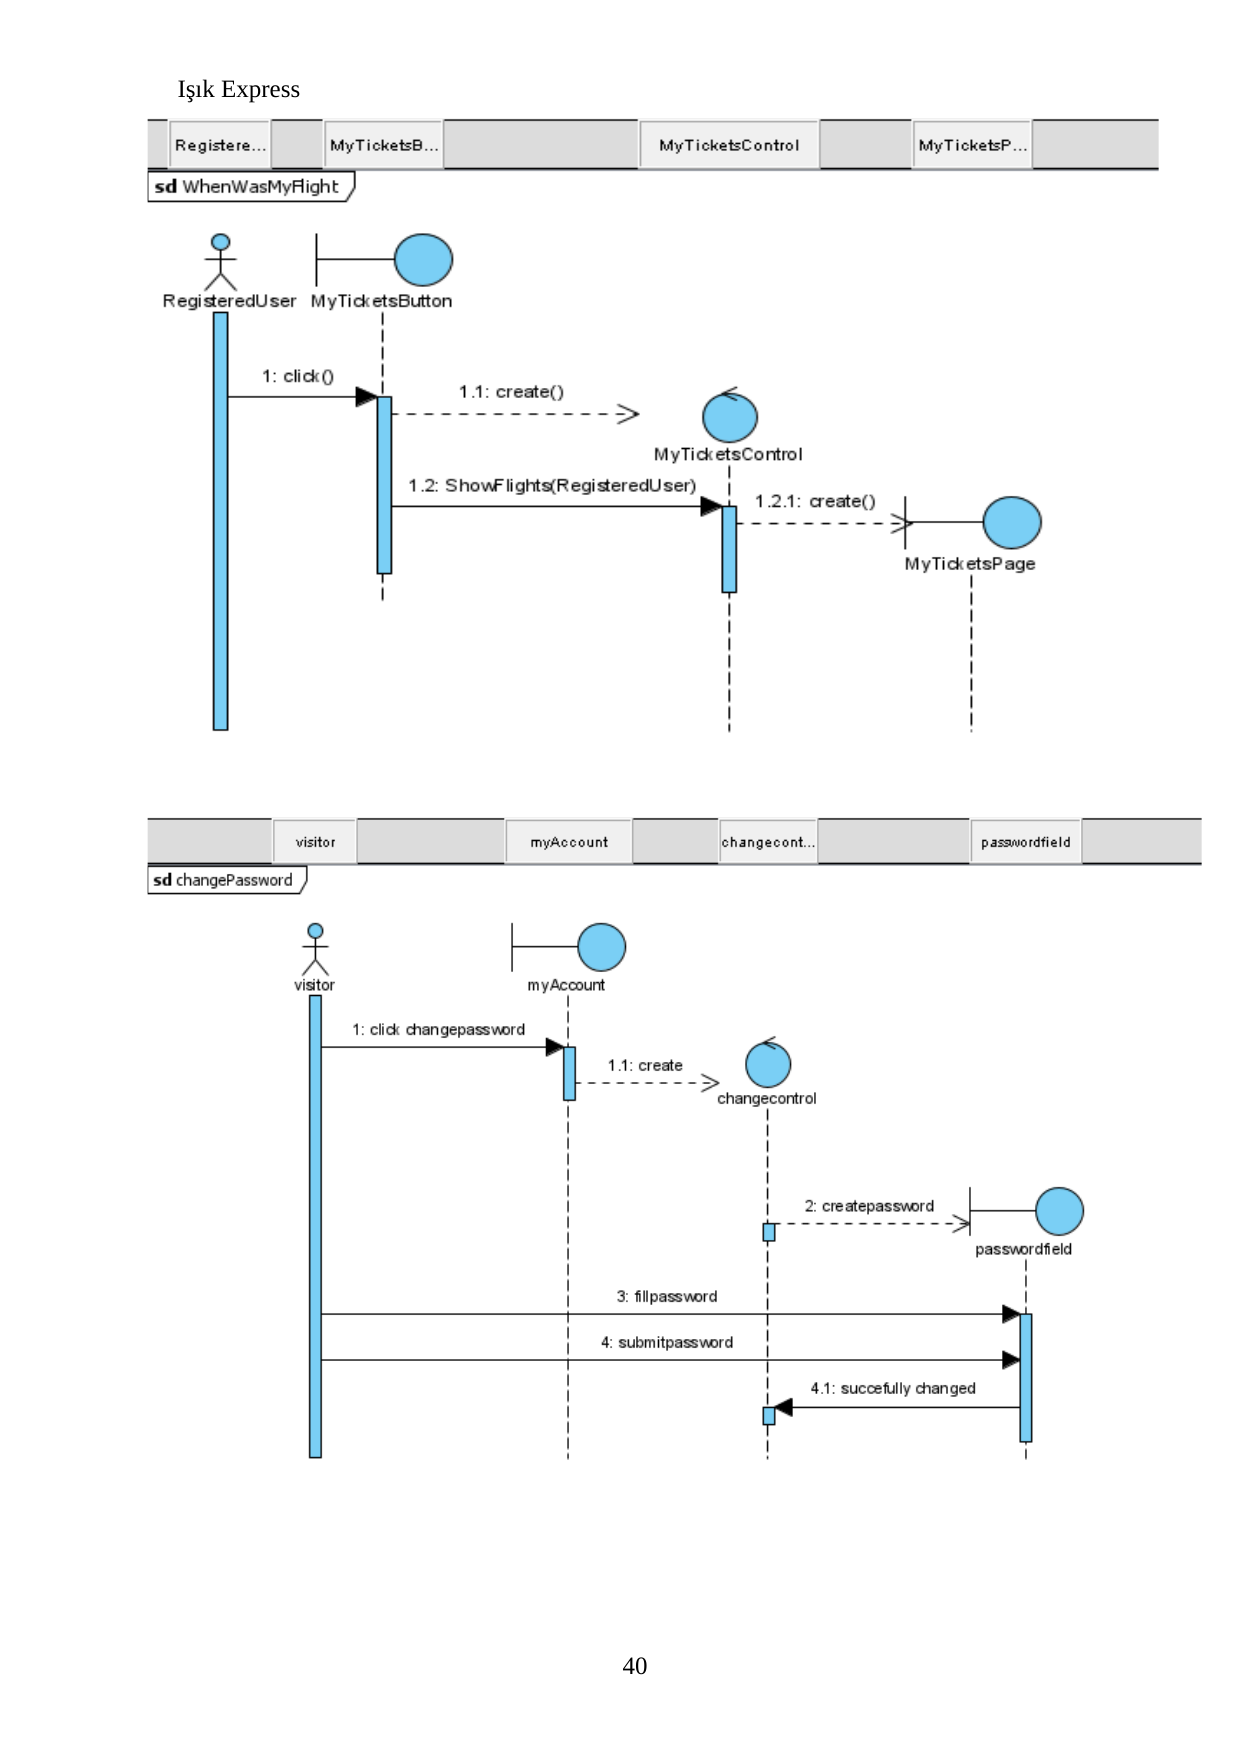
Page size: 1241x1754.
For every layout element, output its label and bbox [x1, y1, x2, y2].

picture [147, 817, 1202, 1549]
picture [147, 118, 1159, 814]
